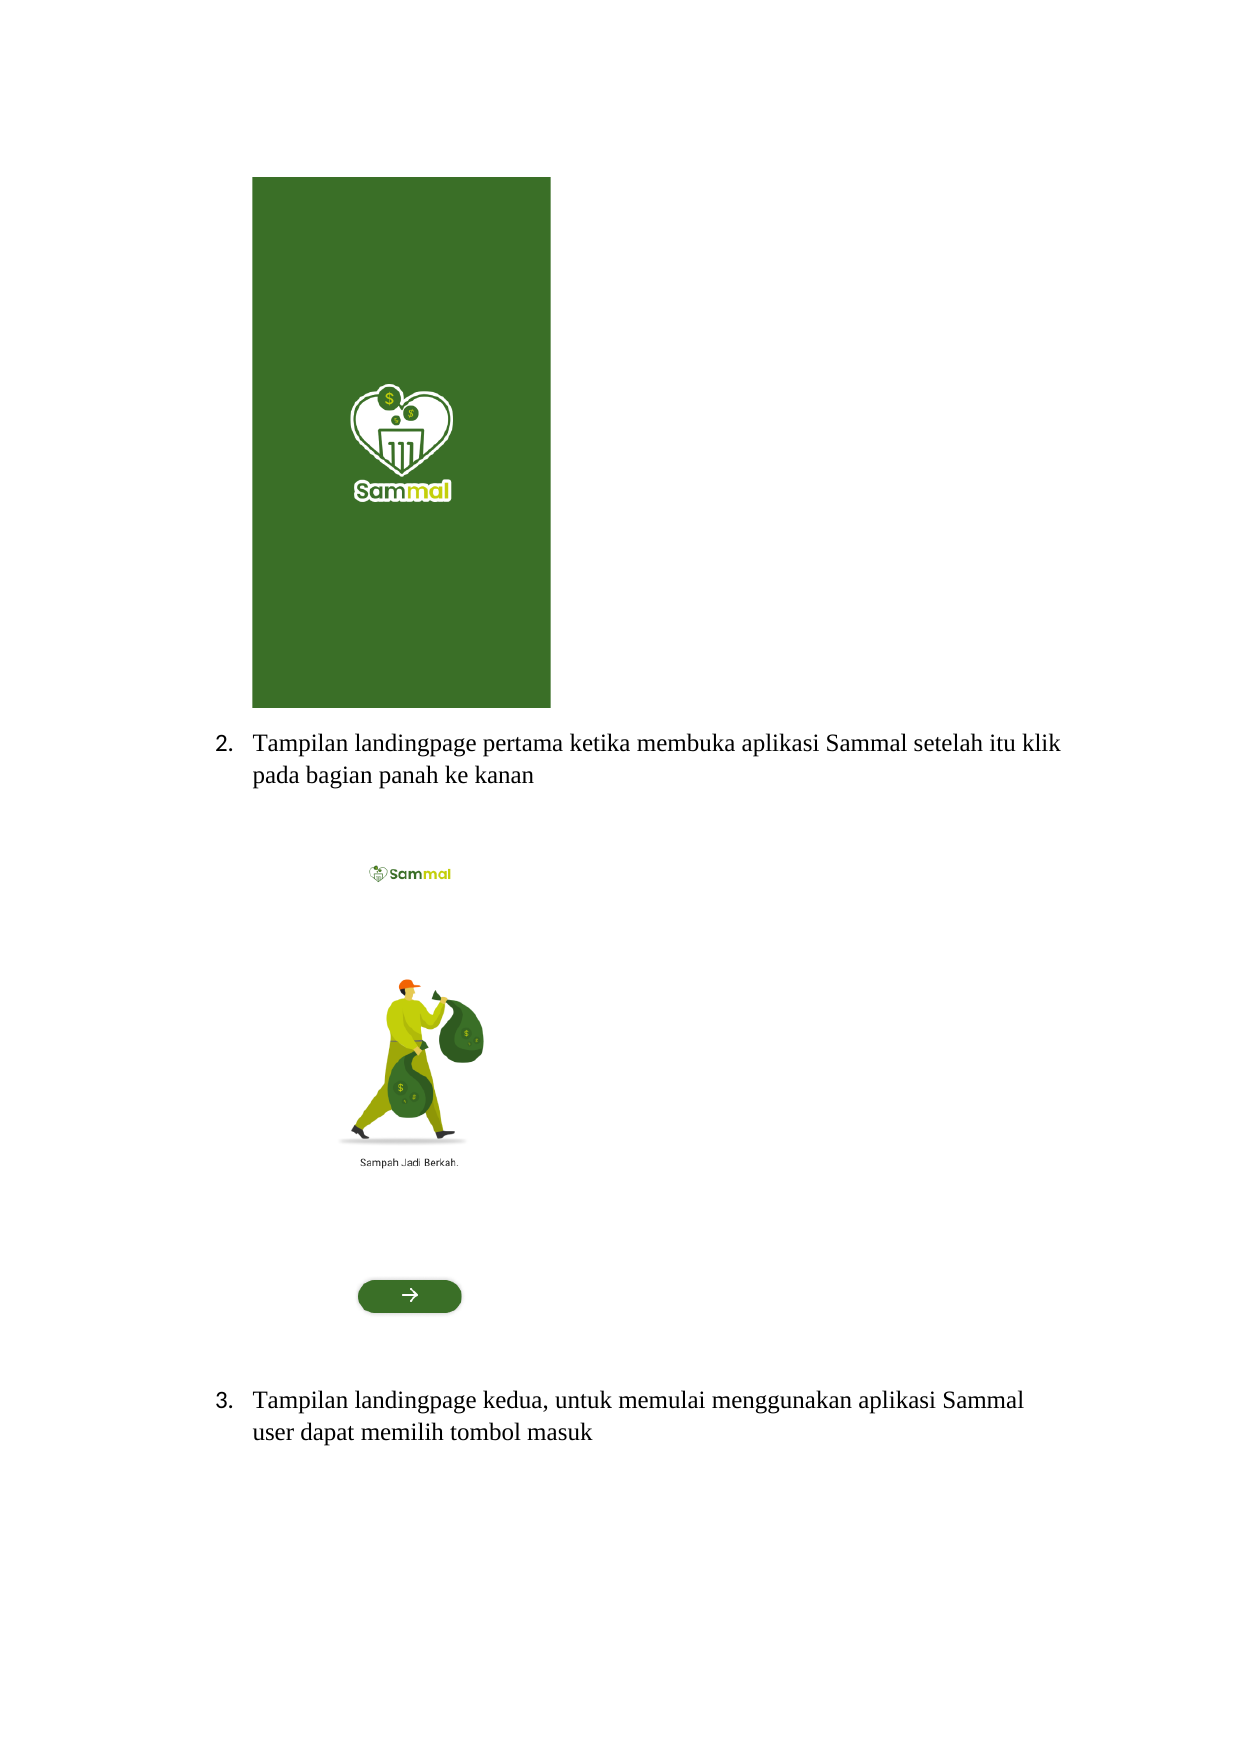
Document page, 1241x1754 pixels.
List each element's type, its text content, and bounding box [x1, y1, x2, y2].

list Tampilan landingpage pertama ketika membuka aplikasi Sammal setelah itu klik pada bagian panah ke kanan [215, 727, 1063, 788]
list Tampilan landingpage kedua, untuk memulai menggunakan aplikasi Sammal user dapat memilih tombol masuk [215, 1384, 1063, 1446]
picture [252, 807, 567, 1366]
picture [252, 177, 551, 708]
